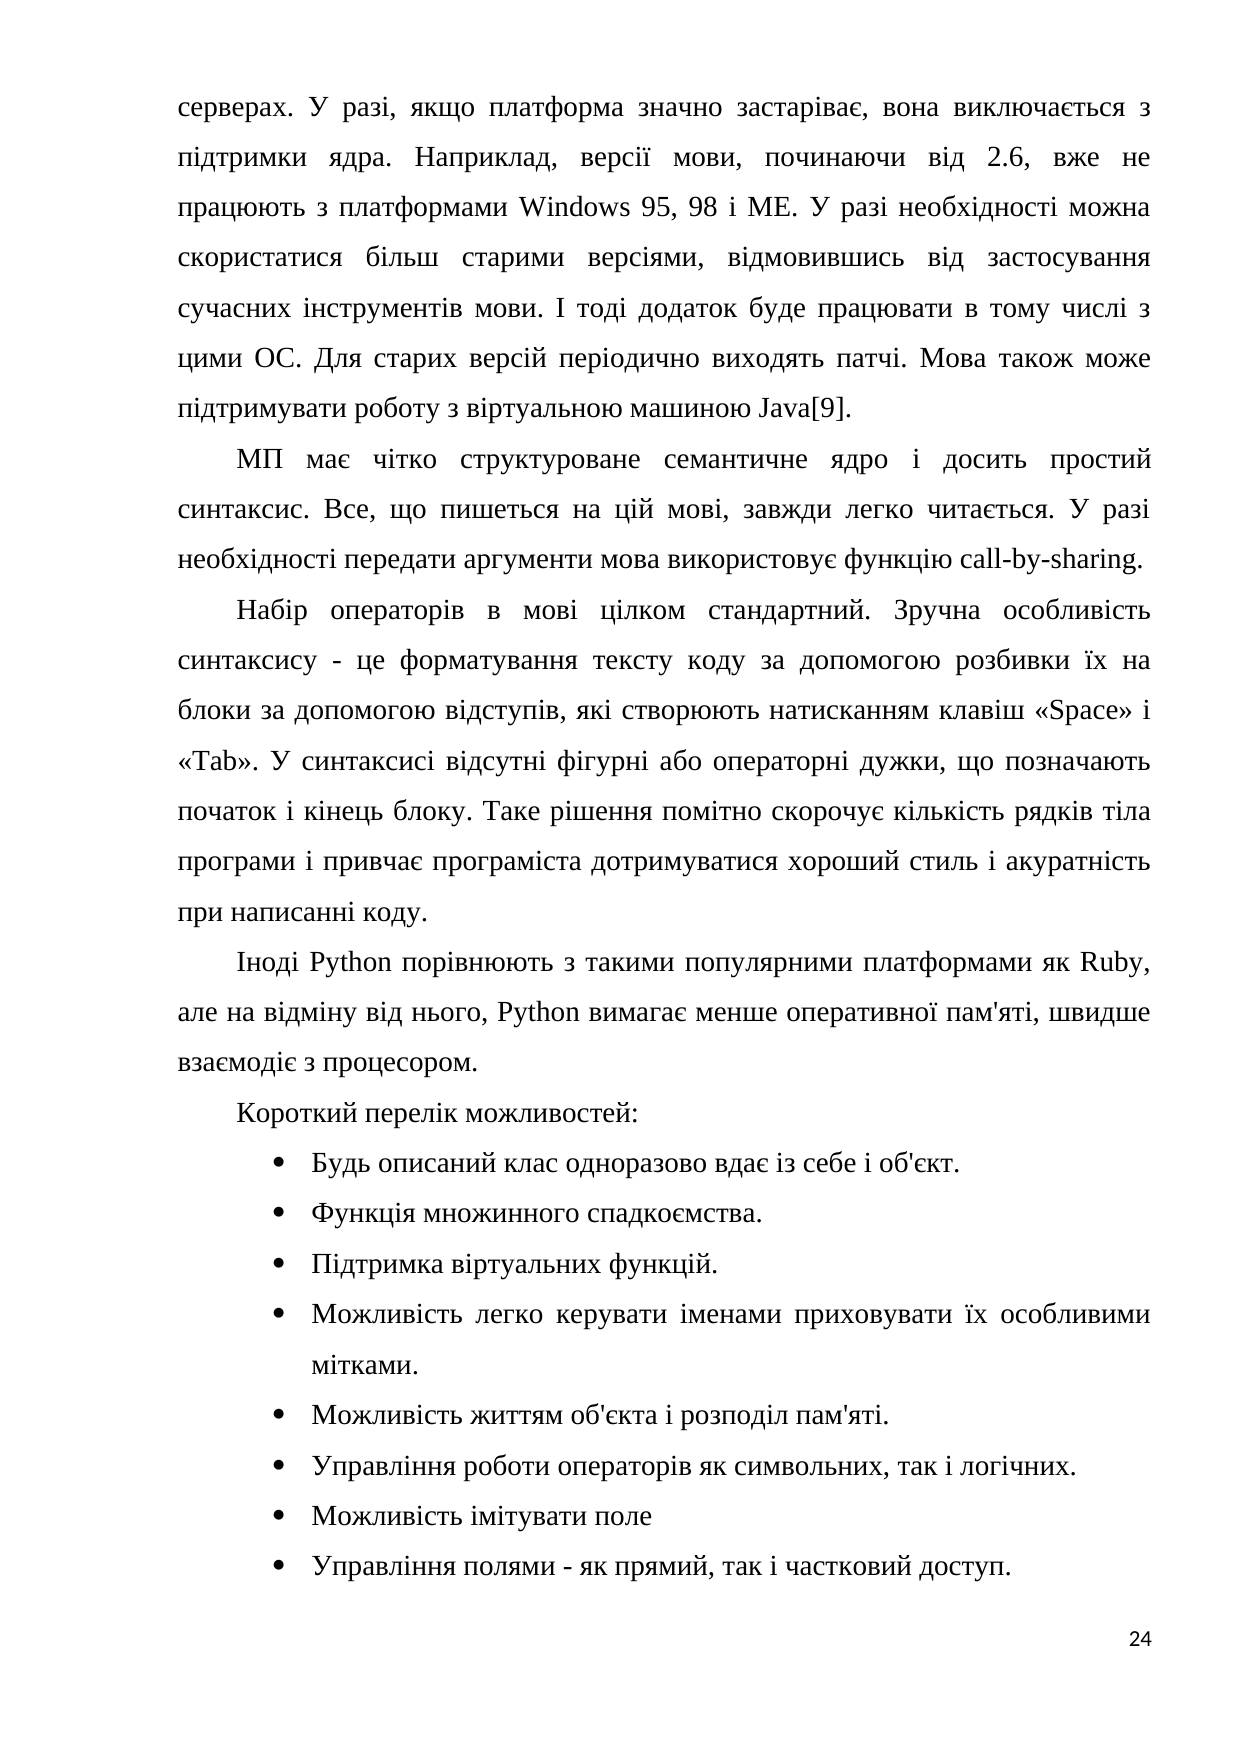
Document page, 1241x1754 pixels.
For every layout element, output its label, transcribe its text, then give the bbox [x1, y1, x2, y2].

text Набір операторів в мові цілком стандартний. Зручна особливість синтаксису - це форматування тексту коду за допомогою розбивки їх на блоки за допомогою відступів, які створюють натисканням клавіш «Space» і «Tab». У синтаксисі відсутні фігурні або операторні дужки, що позначають початок і кінець блоку. Таке рішення помітно скорочує кількість рядків тіла програми і привчає програміста дотримуватися хороший стиль і акуратність при написанні коду. [177, 592, 1152, 927]
text Короткий перелік можливостей: [177, 1095, 1152, 1128]
text Іноді Python порівнюють з такими популярними платформами як Ruby, але на відміну від нього, Python вимагає менше оперативної пам'яті, швидше взаємодіє з процесором. [177, 944, 1152, 1078]
list Функція множинного спадкоємства. [274, 1196, 1152, 1229]
list Управління полями - як прямий, так і частковий доступ. [274, 1548, 1152, 1582]
list Можливість життям об'єкта і розподіл пам'яті. [274, 1397, 1152, 1431]
list Можливість імітувати поле [274, 1498, 1152, 1532]
list Можливість легко керувати іменами приховувати їх особливими мітками. [274, 1296, 1152, 1380]
text МП має чітко структуроване семантичне ядро ​​і досить простий синтаксис. Все, що пишеться на цій мові, завжди легко читається. У разі необхідності передати аргументи мова використовує функцію call-by-sharing. [177, 441, 1152, 575]
list Будь описаний клас одноразово вдає із себе і об'єкт. [274, 1145, 1152, 1179]
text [177, 89, 1152, 424]
list Підтримка віртуальних функцій. [274, 1246, 1152, 1280]
list Управління роботи операторів як символьних, так і логічних. [274, 1448, 1152, 1481]
